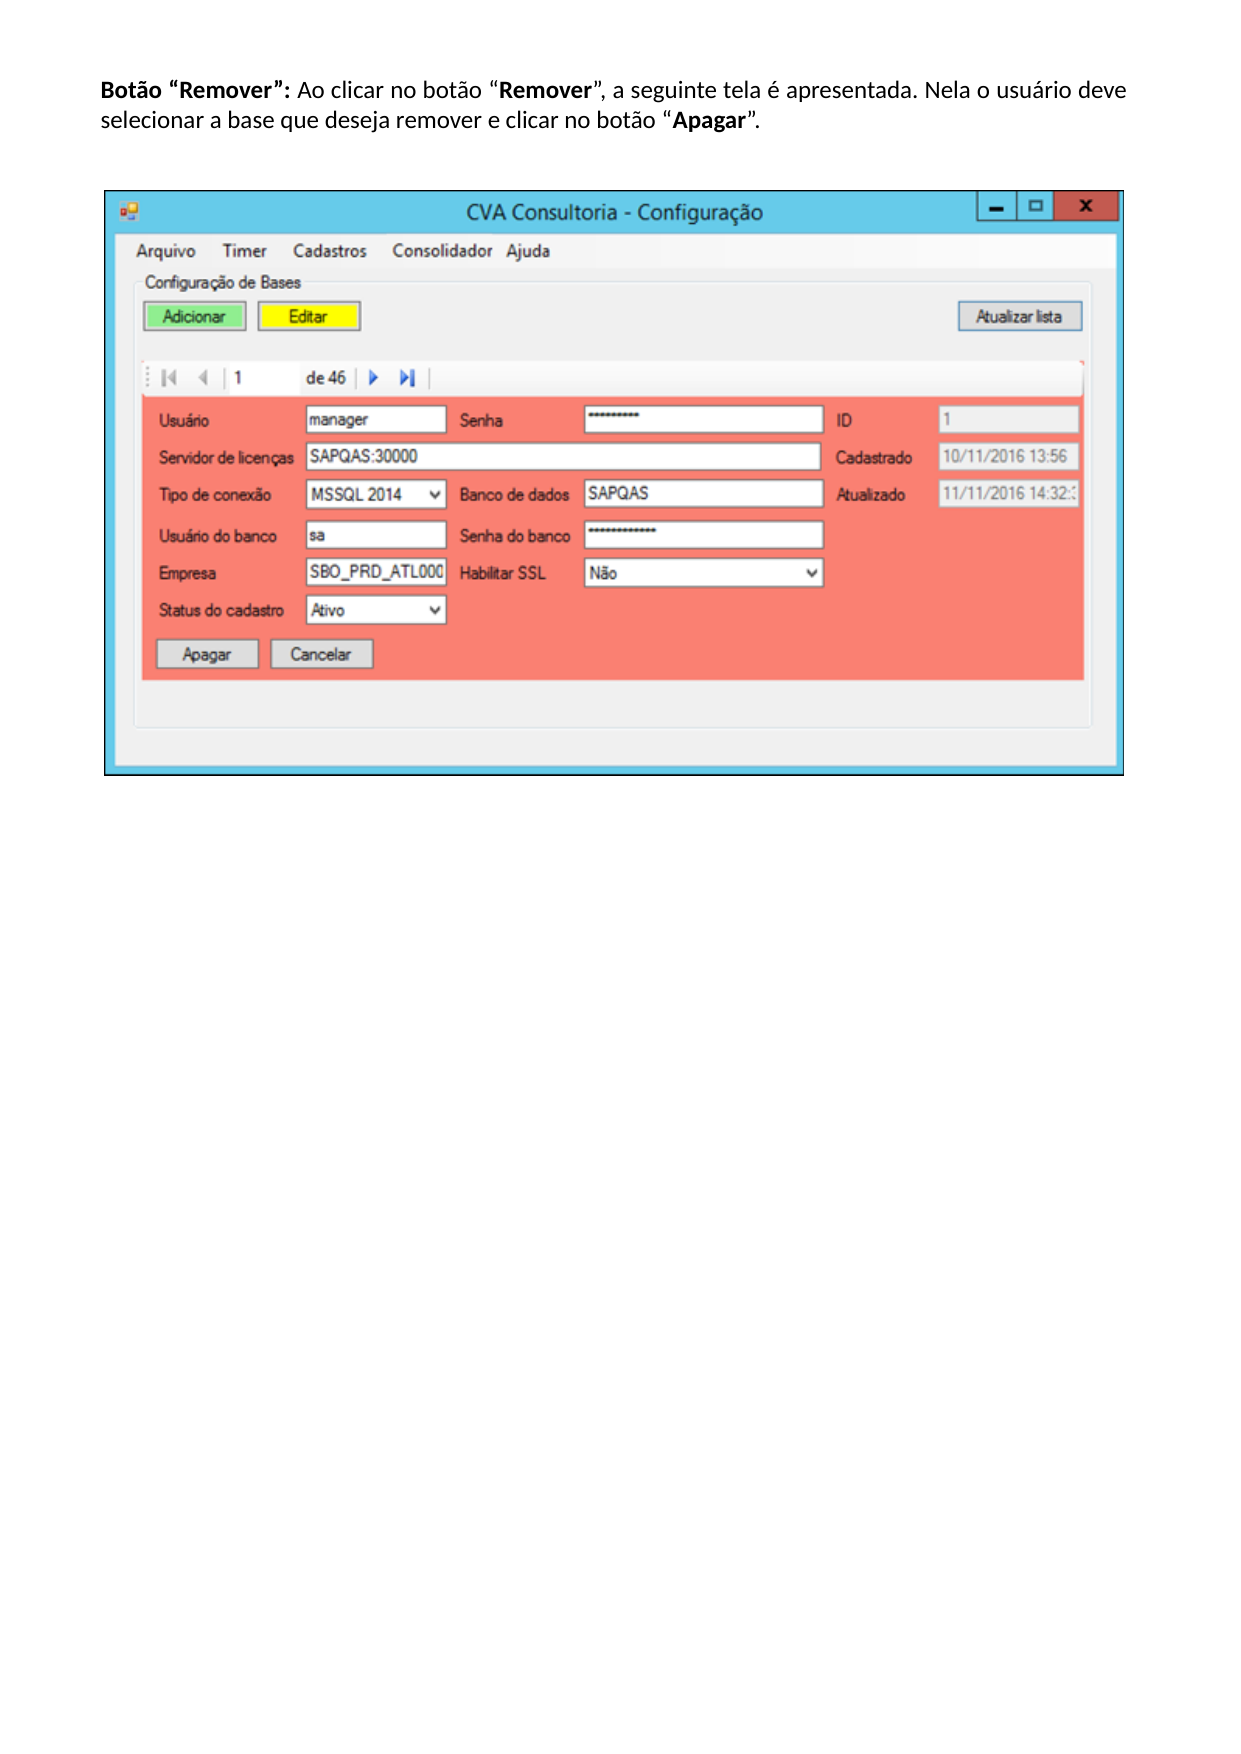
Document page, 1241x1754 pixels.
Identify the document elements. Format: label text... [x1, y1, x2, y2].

picture [104, 190, 1124, 776]
text Botão “Remover”: Ao clicar no botão “Remover”, a seguinte tela é apresentada. Nela o usuário deve selecionar a base que deseja remover e clicar no botão “Apagar”. [100, 74, 1128, 135]
